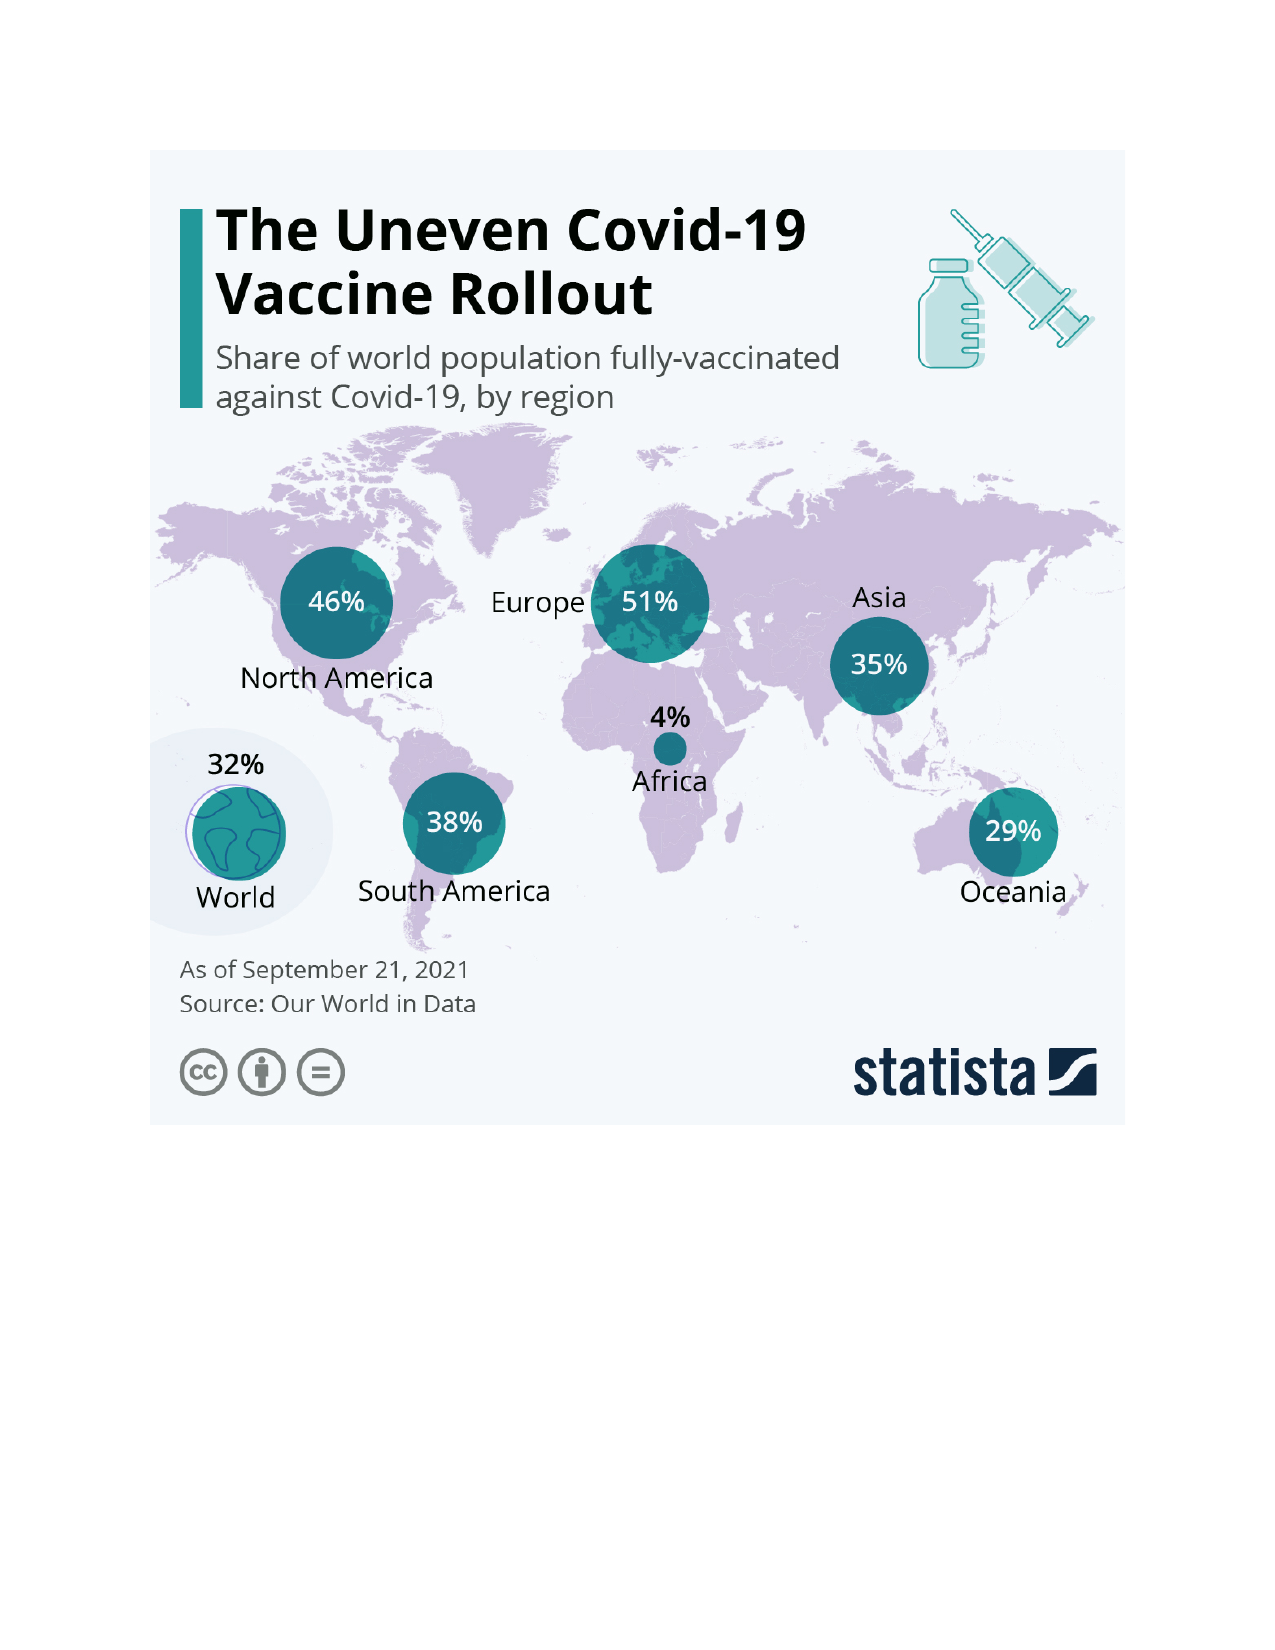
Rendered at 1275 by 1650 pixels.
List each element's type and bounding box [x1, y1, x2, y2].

picture [150, 150, 1125, 1125]
